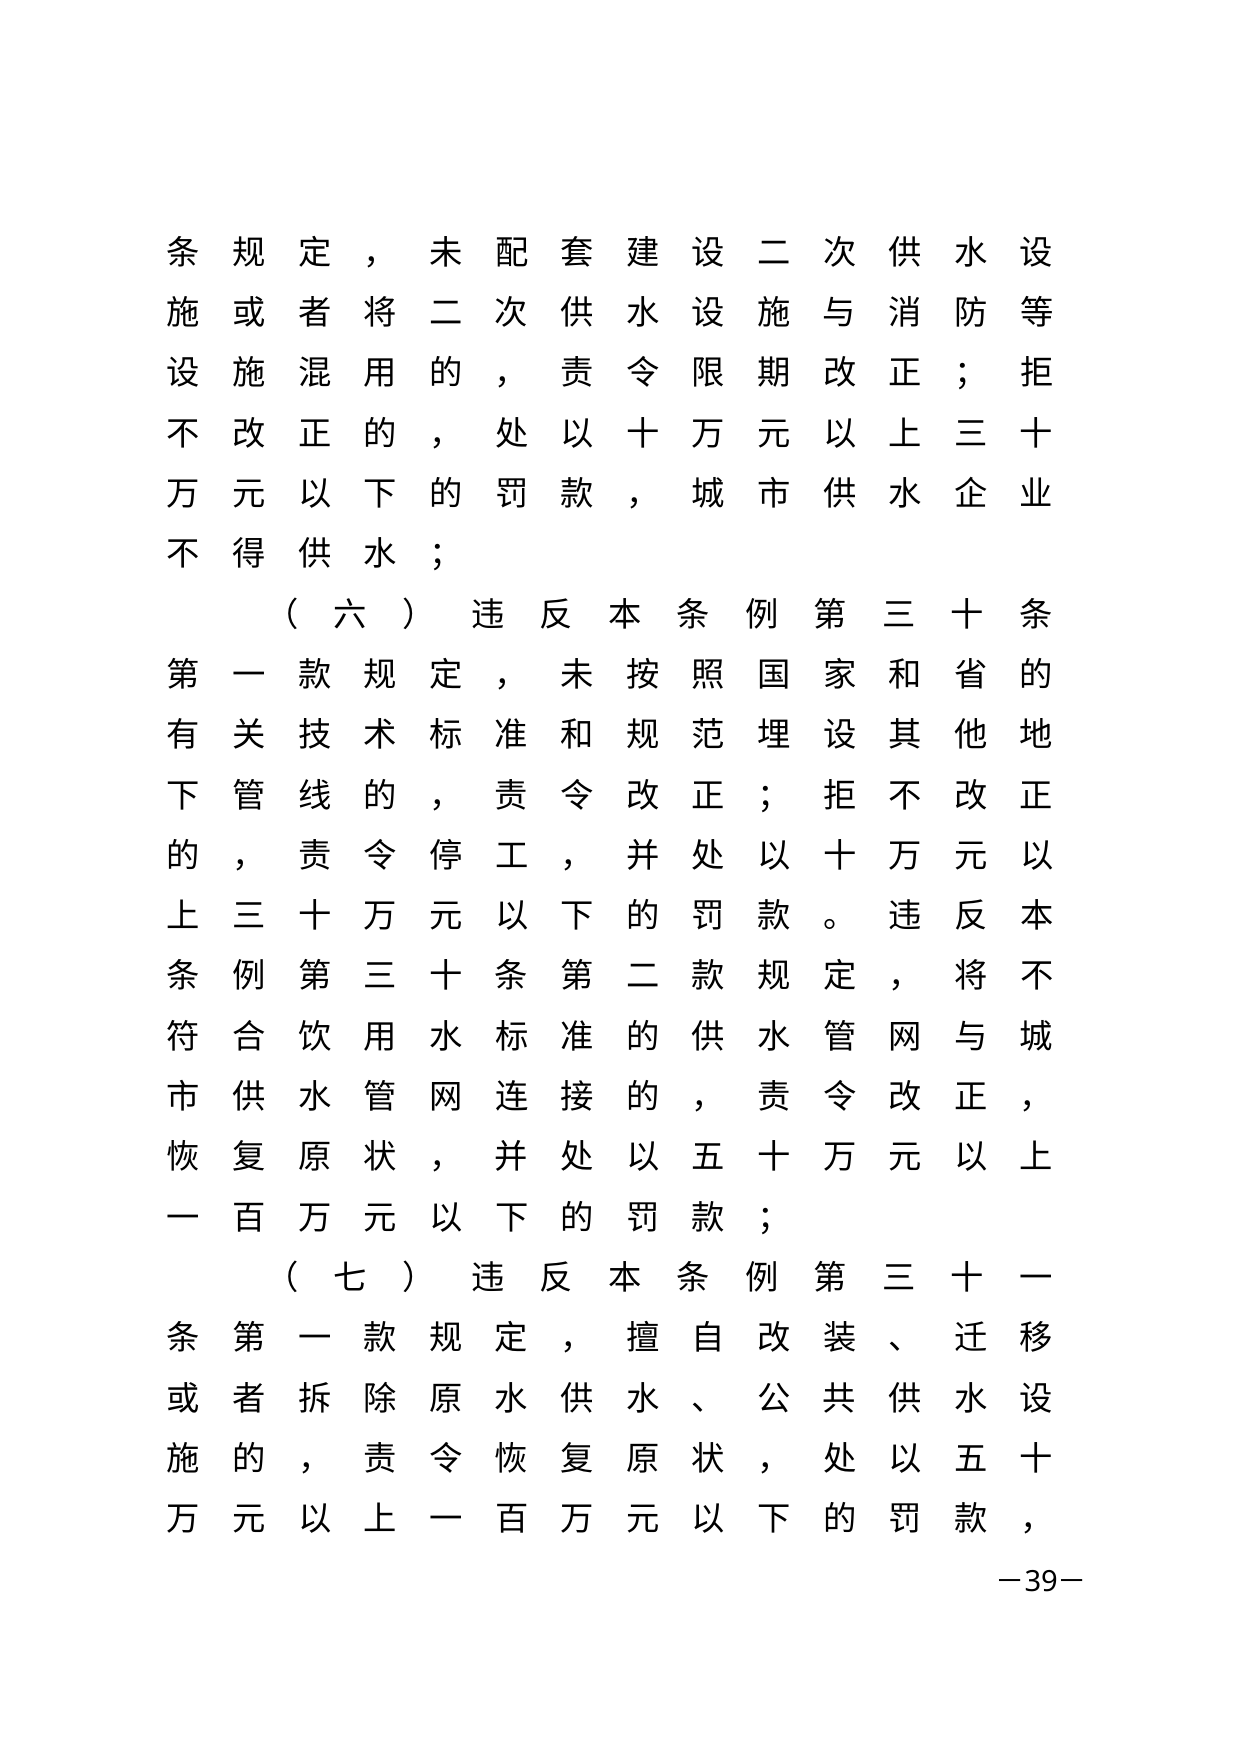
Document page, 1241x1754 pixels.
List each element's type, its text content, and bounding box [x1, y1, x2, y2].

text （五）违反本条例第二十五条规定，未配套建设二次供水设施或者将二次供水设施与消防等设施混用的，责令限期改正；拒不改正的，处以十万元以上三十万元以下的罚款，城市供水企业不得供水； [167, 219, 1085, 581]
text （六）违反本条例第三十条第一款规定，未按照国家和省的有关技术标准和规范埋设其他地下管线的，责令改正；拒不改正的，责令停工，并处以十万元以上三十万元以下的罚款。违反本条例第三十条第二款规定，将不符合饮用水标准的供水管网与城市供水管网连接的，责令改正，恢复原状，并处以五十万元以上一百万元以下的罚款； [167, 581, 1085, 1245]
